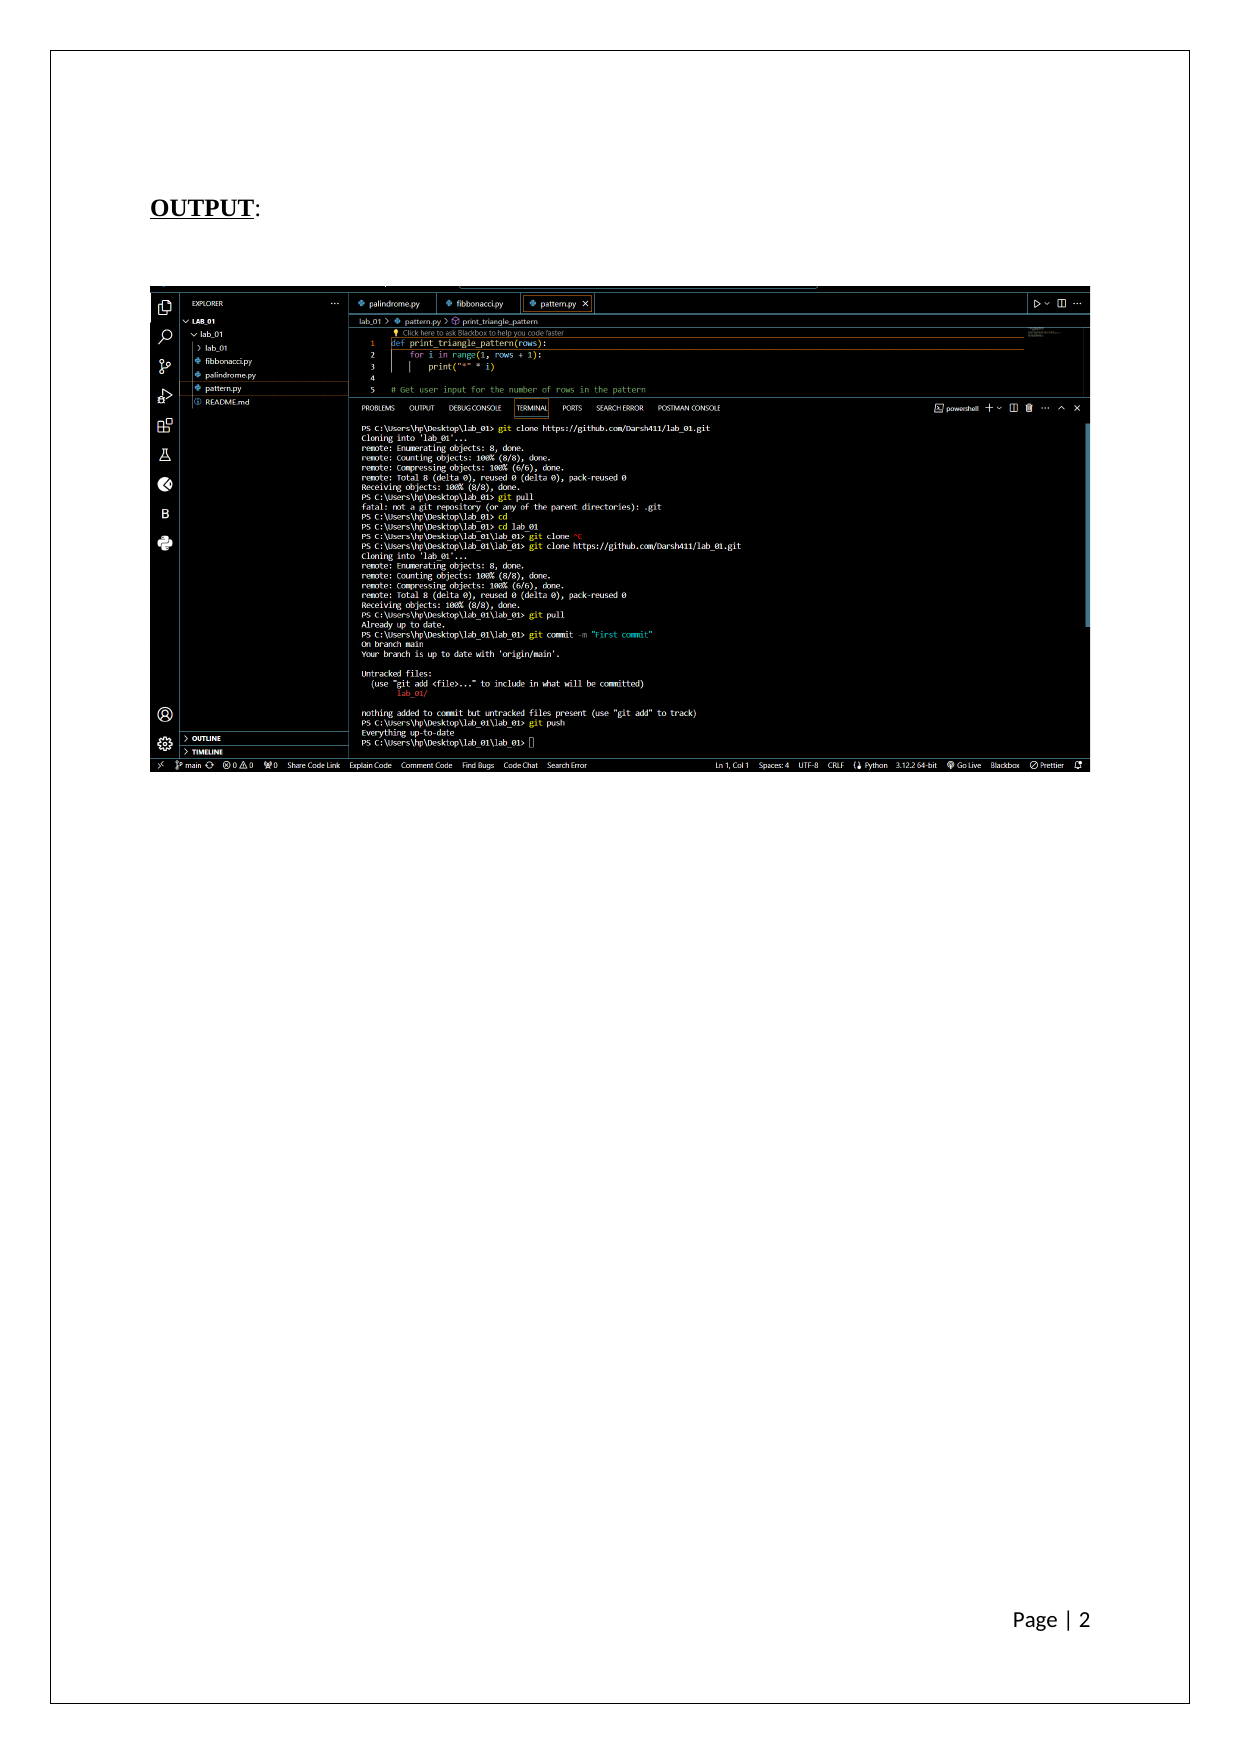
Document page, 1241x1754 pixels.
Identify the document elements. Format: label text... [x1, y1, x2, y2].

picture [150, 286, 1091, 772]
text OUTPUT: [150, 193, 1090, 222]
